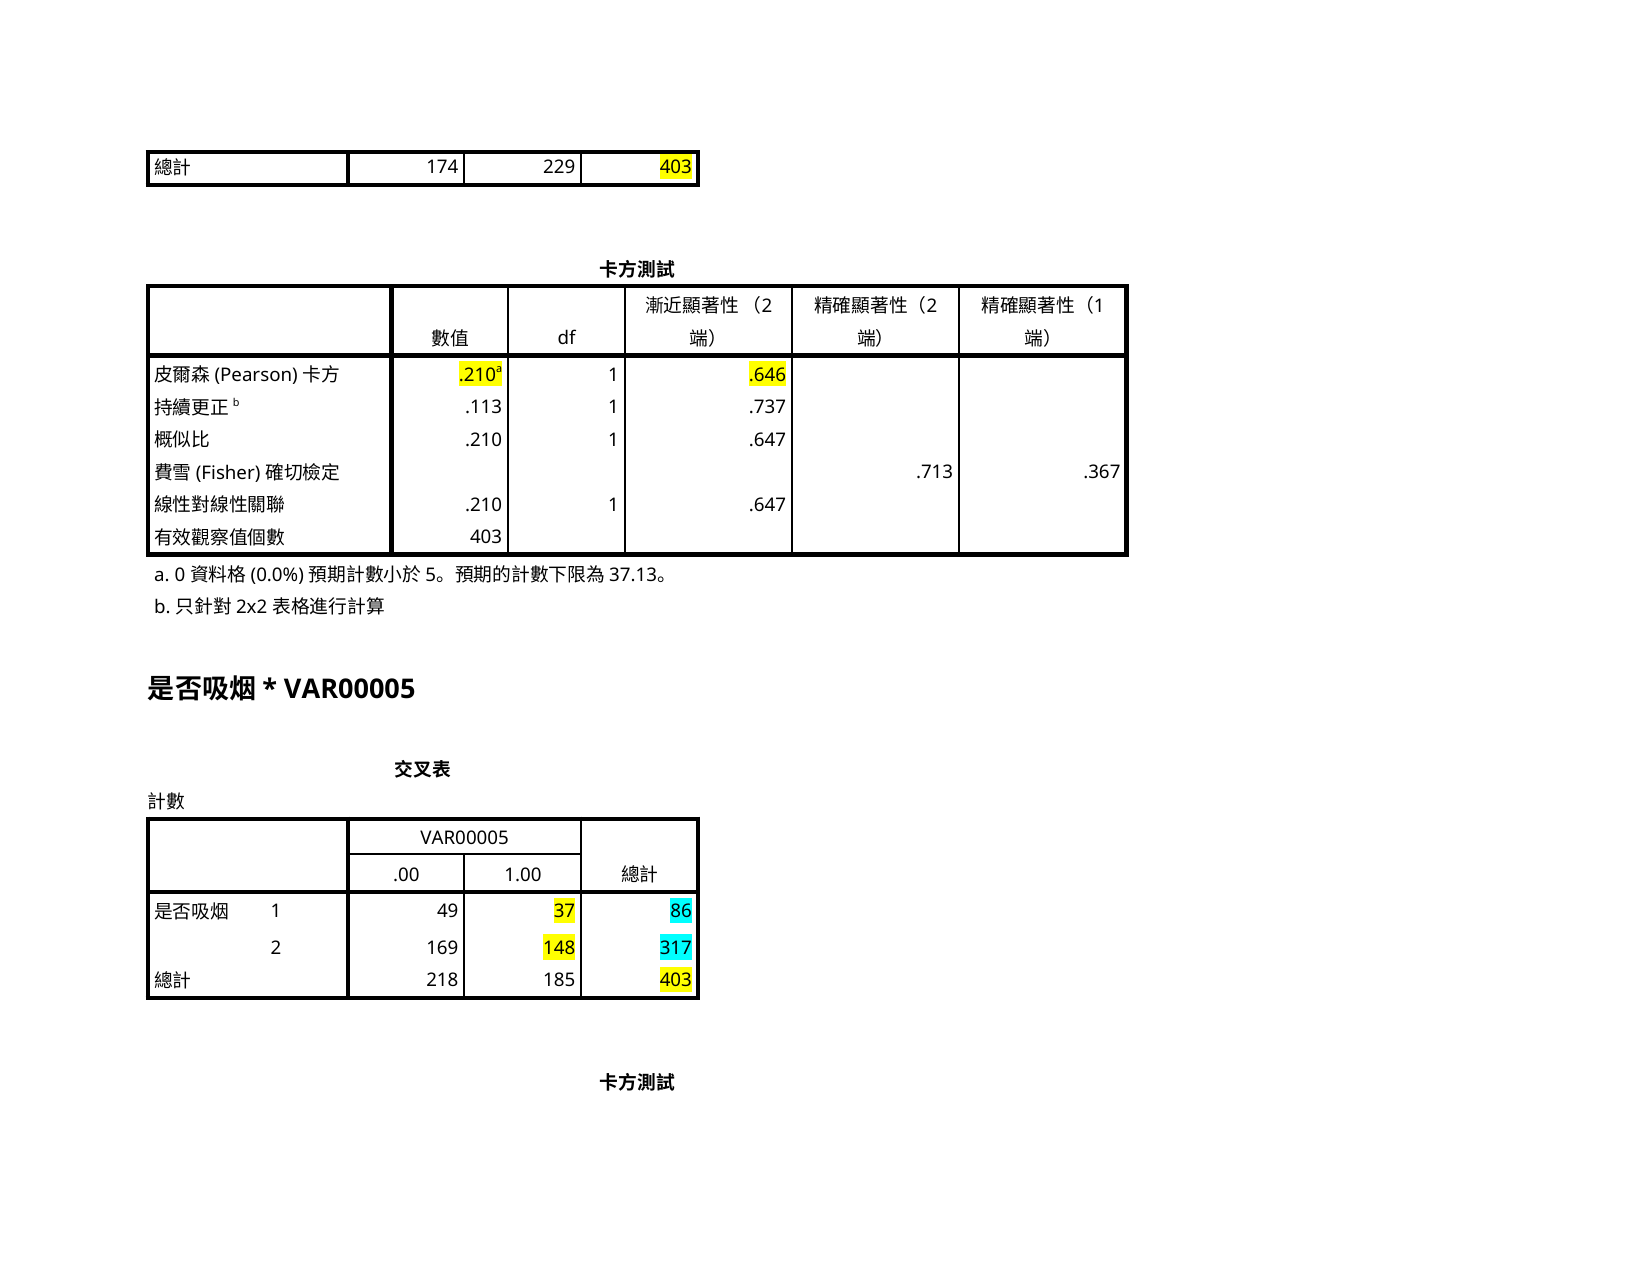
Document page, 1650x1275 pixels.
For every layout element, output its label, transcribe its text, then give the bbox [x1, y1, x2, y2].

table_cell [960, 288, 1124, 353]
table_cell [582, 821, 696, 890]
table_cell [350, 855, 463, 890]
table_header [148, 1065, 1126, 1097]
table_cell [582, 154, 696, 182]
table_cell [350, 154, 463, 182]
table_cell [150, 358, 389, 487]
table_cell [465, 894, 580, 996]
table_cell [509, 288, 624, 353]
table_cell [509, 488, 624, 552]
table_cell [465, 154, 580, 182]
text 是否吸烟 * VAR00005 [148, 654, 1502, 719]
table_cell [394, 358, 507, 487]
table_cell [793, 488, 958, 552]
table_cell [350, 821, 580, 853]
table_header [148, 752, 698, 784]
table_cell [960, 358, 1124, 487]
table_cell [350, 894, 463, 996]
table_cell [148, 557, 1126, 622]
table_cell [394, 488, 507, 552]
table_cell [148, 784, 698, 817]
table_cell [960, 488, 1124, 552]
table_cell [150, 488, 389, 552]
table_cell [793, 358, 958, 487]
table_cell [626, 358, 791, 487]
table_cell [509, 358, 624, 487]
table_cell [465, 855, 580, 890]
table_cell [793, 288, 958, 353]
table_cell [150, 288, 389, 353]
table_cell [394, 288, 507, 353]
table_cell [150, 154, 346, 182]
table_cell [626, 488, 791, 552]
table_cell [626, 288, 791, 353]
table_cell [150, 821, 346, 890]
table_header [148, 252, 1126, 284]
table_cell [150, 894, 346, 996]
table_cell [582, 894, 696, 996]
